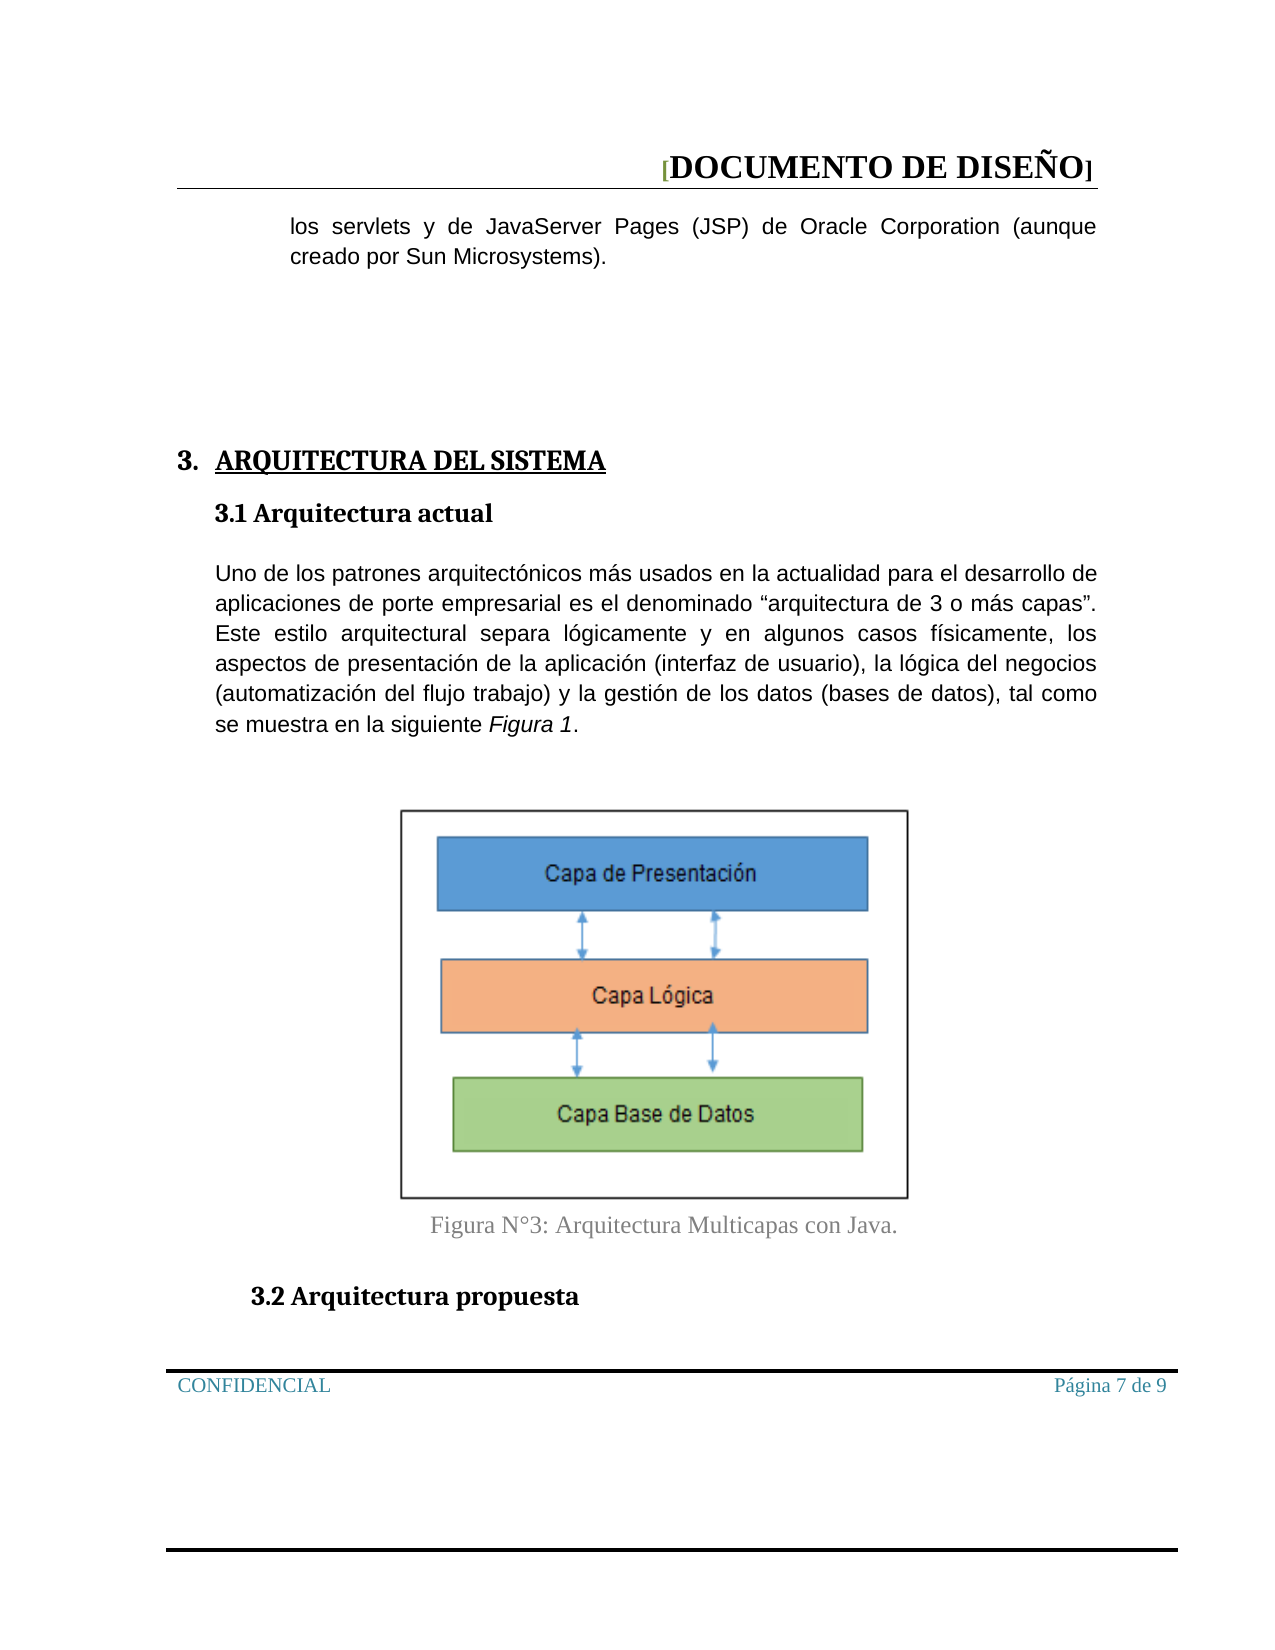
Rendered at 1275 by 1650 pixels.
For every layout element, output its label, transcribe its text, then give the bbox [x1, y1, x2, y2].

subtitle 3.2 Arquitectura propuesta [177, 1281, 1098, 1312]
text Figura N°3: Arquitectura Multicapas con Java. [325, 1210, 1098, 1239]
subtitle 3.1 Arquitectura actual [177, 498, 1098, 529]
picture [392, 801, 921, 1207]
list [252, 213, 1098, 269]
subtitle ARQUITECTURA DEL SISTEMA [177, 444, 1098, 477]
list Uno de los patrones arquitectónicos más usados en la actualidad para el desarrollo de aplicaciones de porte empresarial es el denominado “arquitectura de 3 o más capas”. Este estilo arquitectural separa lógicamente y en algunos casos físicamente, los aspectos de presentación de la aplicación (interfaz de usuario), la lógica del negocios (automatización del flujo trabajo) y la gestión de los datos (bases de datos), tal como se muestra en la siguiente Figura 1. [215, 559, 1098, 737]
